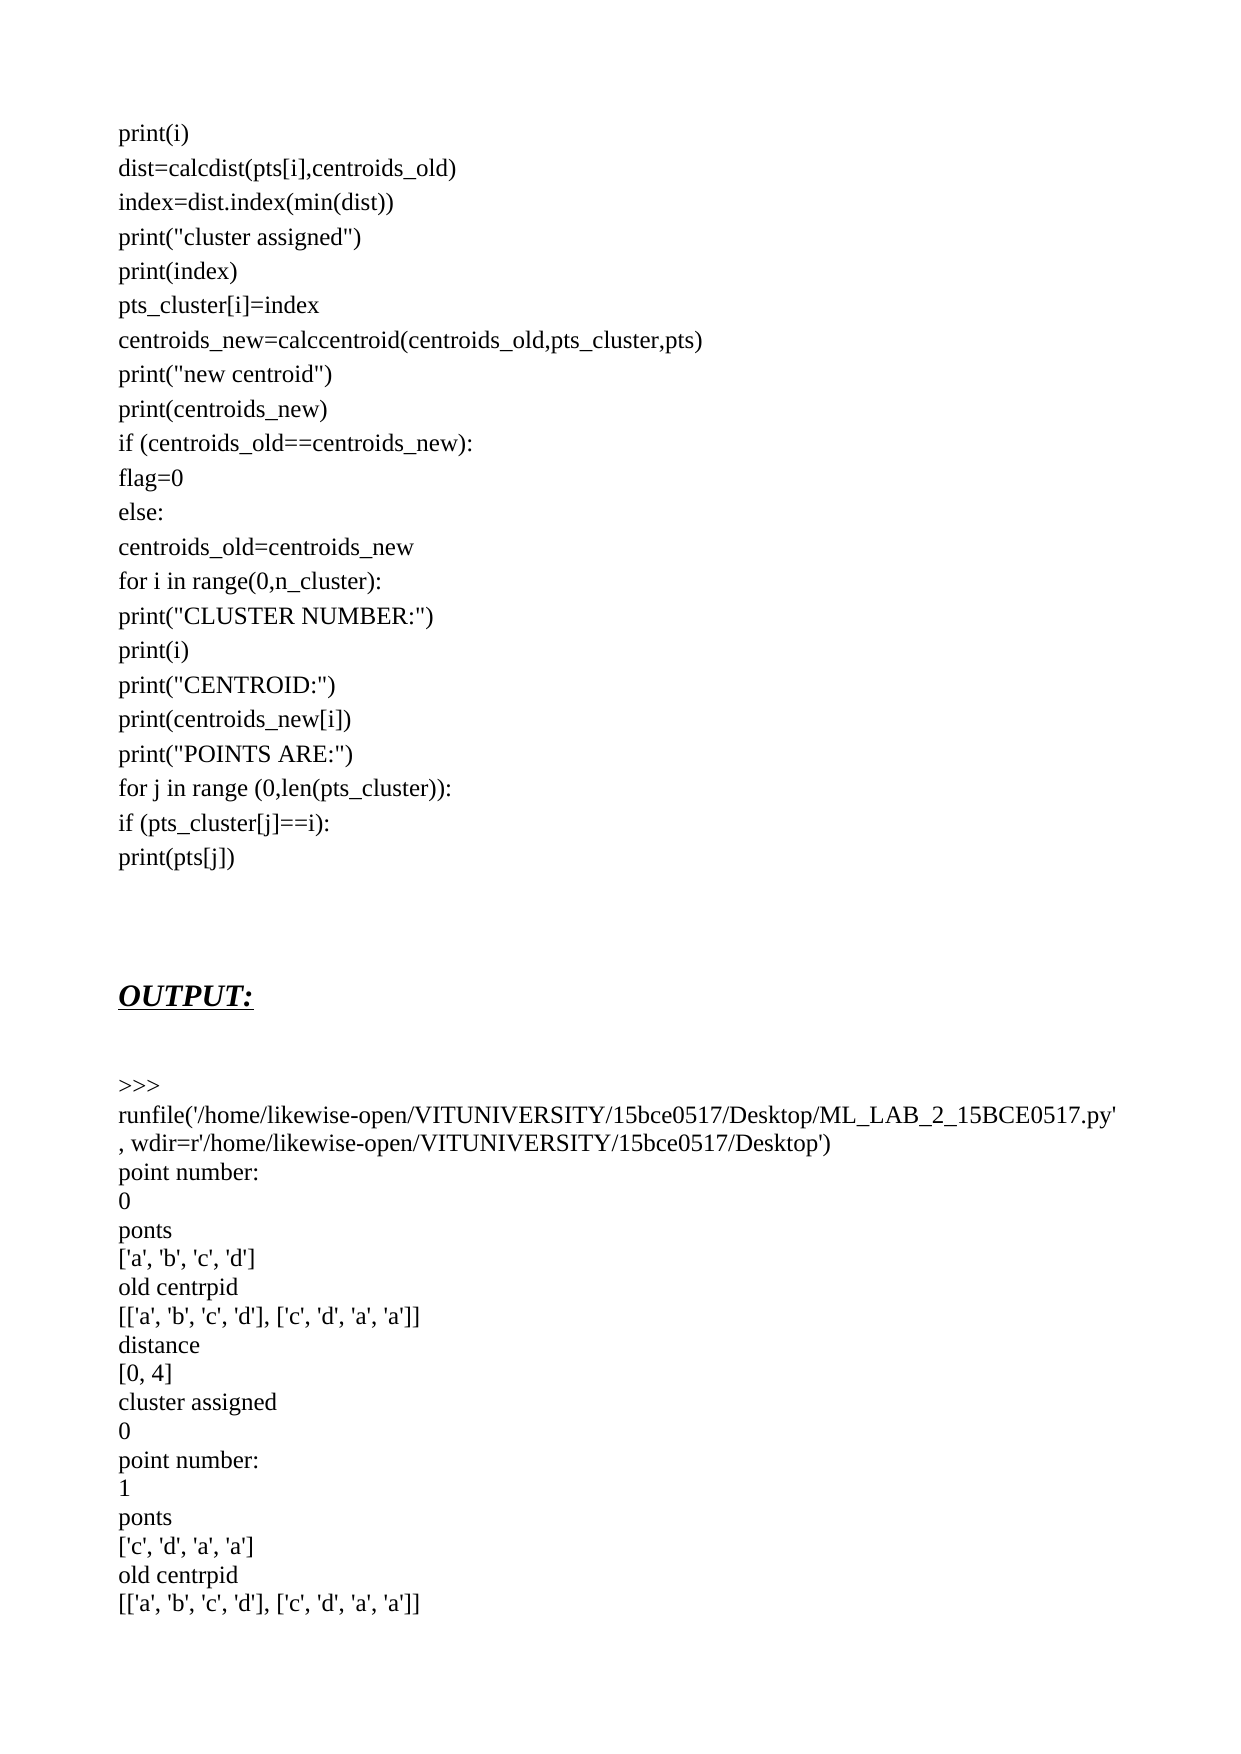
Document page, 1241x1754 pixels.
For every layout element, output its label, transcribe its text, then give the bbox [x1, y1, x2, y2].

text print("cluster assigned") [118, 222, 1122, 250]
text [118, 1588, 1122, 1617]
text for j in range (0,len(pts_cluster)): [118, 773, 1122, 802]
text print("CENTROID:") [118, 670, 1122, 698]
text for i in range(0,n_cluster): [118, 566, 1122, 595]
text old centrpid [118, 1272, 1122, 1301]
text point number: [118, 1445, 1122, 1473]
text OUTPUT: [118, 977, 1122, 1013]
text print(pts[j]) [118, 842, 1122, 871]
text point number: [118, 1157, 1122, 1186]
text ponts [118, 1502, 1122, 1531]
text dist=calcdist(pts[i],centroids_old) [118, 153, 1122, 181]
text ['c', 'd', 'a', 'a'] [118, 1531, 1122, 1560]
text old centrpid [118, 1560, 1122, 1588]
text print(index) [118, 256, 1122, 285]
text pts_cluster[i]=index [118, 291, 1122, 319]
text ponts [118, 1215, 1122, 1243]
text print(i) [118, 635, 1122, 664]
text print(centroids_new[i]) [118, 704, 1122, 733]
text print(i) [118, 118, 1122, 147]
text index=dist.index(min(dist)) [118, 187, 1122, 216]
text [118, 1301, 1122, 1330]
text if (pts_cluster[j]==i): [118, 808, 1122, 836]
text print(centroids_new) [118, 394, 1122, 423]
text ['a', 'b', 'c', 'd'] [118, 1243, 1122, 1272]
text if (centroids_old==centroids_new): [118, 428, 1122, 457]
text print("new centroid") [118, 359, 1122, 388]
text flag=0 [118, 463, 1122, 492]
text 0 [118, 1416, 1122, 1445]
text 0 [118, 1186, 1122, 1215]
text >>> runfile('/home/likewise-open/VITUNIVERSITY/15bce0517/Desktop/ML_LAB_2_15BCE0517.py', wdir=r'/home/likewise-open/VITUNIVERSITY/15bce0517/Desktop') [118, 1071, 1122, 1157]
text 1 [118, 1473, 1122, 1502]
text cluster assigned [118, 1387, 1122, 1416]
text centroids_old=centroids_new [118, 532, 1122, 561]
text centroids_new=calccentroid(centroids_old,pts_cluster,pts) [118, 325, 1122, 354]
text print("CLUSTER NUMBER:") [118, 601, 1122, 629]
text print("POINTS ARE:") [118, 739, 1122, 767]
text distance [118, 1330, 1122, 1358]
text [0, 4] [118, 1358, 1122, 1387]
text else: [118, 497, 1122, 526]
